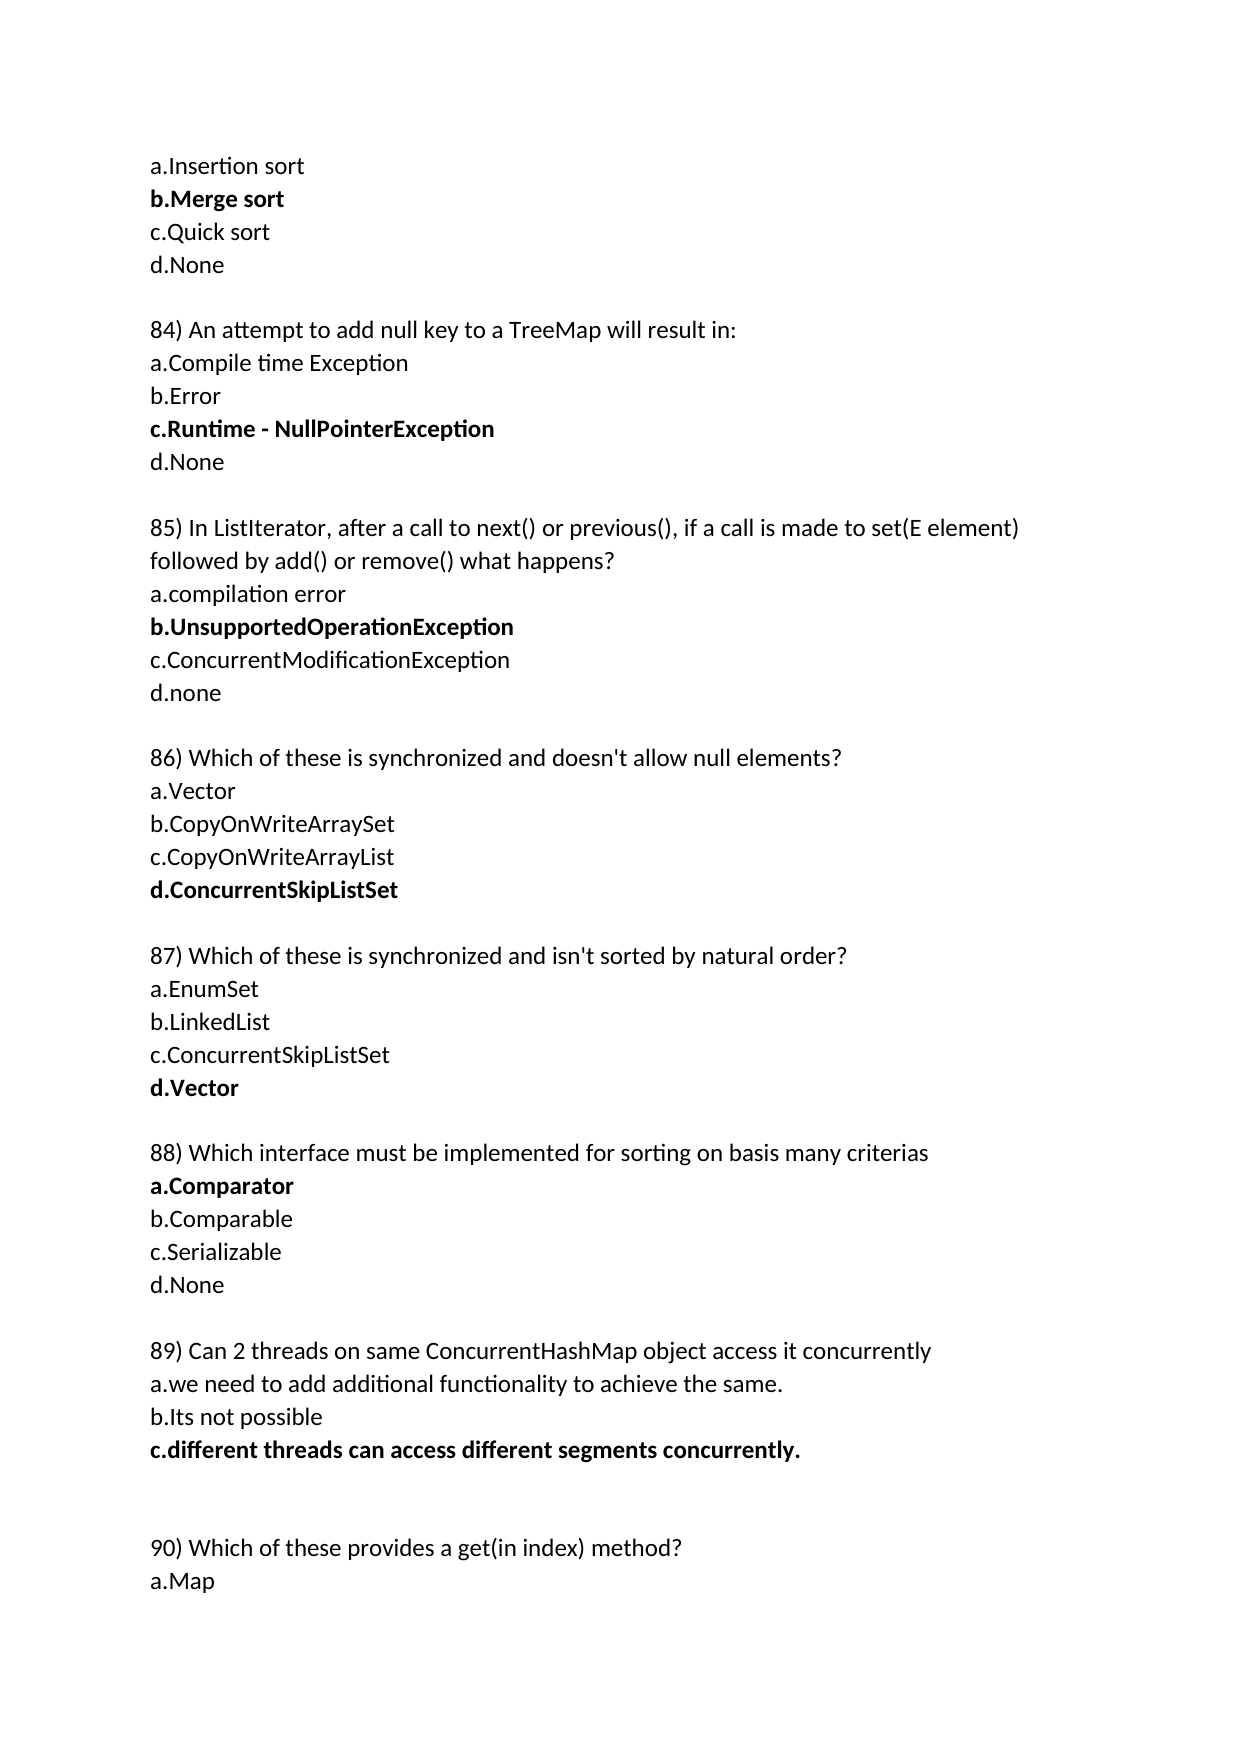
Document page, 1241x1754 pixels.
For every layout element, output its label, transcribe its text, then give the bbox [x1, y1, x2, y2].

text d.none [150, 677, 1090, 707]
text d.ConcurrentSkipListSet [150, 874, 1090, 905]
text a.Map [150, 1565, 1090, 1596]
text d.Vector [150, 1072, 1090, 1102]
text d.None [150, 249, 1090, 279]
text 89) Can 2 threads on same ConcurrentHashMap object access it concurrently [150, 1335, 1090, 1366]
text b.Error [150, 380, 1090, 411]
text b.LinkedList [150, 1006, 1090, 1036]
text b.Comparable [150, 1203, 1090, 1234]
text 90) Which of these provides a get(in index) method? [150, 1532, 1090, 1563]
text d.None [150, 446, 1090, 477]
text b.CopyOnWriteArraySet [150, 808, 1090, 839]
text c.different threads can access different segments concurrently. [150, 1434, 1090, 1464]
text a.Comparator [150, 1170, 1090, 1201]
text b.Merge sort [150, 183, 1090, 213]
text c.ConcurrentSkipListSet [150, 1039, 1090, 1069]
text a.compilation error [150, 578, 1090, 608]
text 85) In ListIterator, after a call to next() or previous(), if a call is made to set(E element) followed by add() or remove() what happens? [150, 512, 1090, 576]
text c.Quick sort [150, 216, 1090, 246]
text 87) Which of these is synchronized and isn't sorted by natural order? [150, 940, 1090, 971]
text d.None [150, 1269, 1090, 1300]
text c.ConcurrentModificationException [150, 644, 1090, 674]
text 88) Which interface must be implemented for sorting on basis many criterias [150, 1137, 1090, 1168]
text 86) Which of these is synchronized and doesn't allow null elements? [150, 742, 1090, 773]
text a.Compile time Exception [150, 347, 1090, 378]
text c.CopyOnWriteArrayList [150, 841, 1090, 872]
text b.Its not possible [150, 1401, 1090, 1431]
text c.Runtime - NullPointerException [150, 413, 1090, 444]
text a.we need to add additional functionality to achieve the same. [150, 1368, 1090, 1398]
text a.Insertion sort [150, 150, 1090, 181]
text a.EnumSet [150, 973, 1090, 1003]
text 84) An attempt to add null key to a TreeMap will result in: [150, 314, 1090, 345]
text b.UnsupportedOperationException [150, 611, 1090, 641]
text c.Serializable [150, 1236, 1090, 1267]
text a.Vector [150, 775, 1090, 806]
